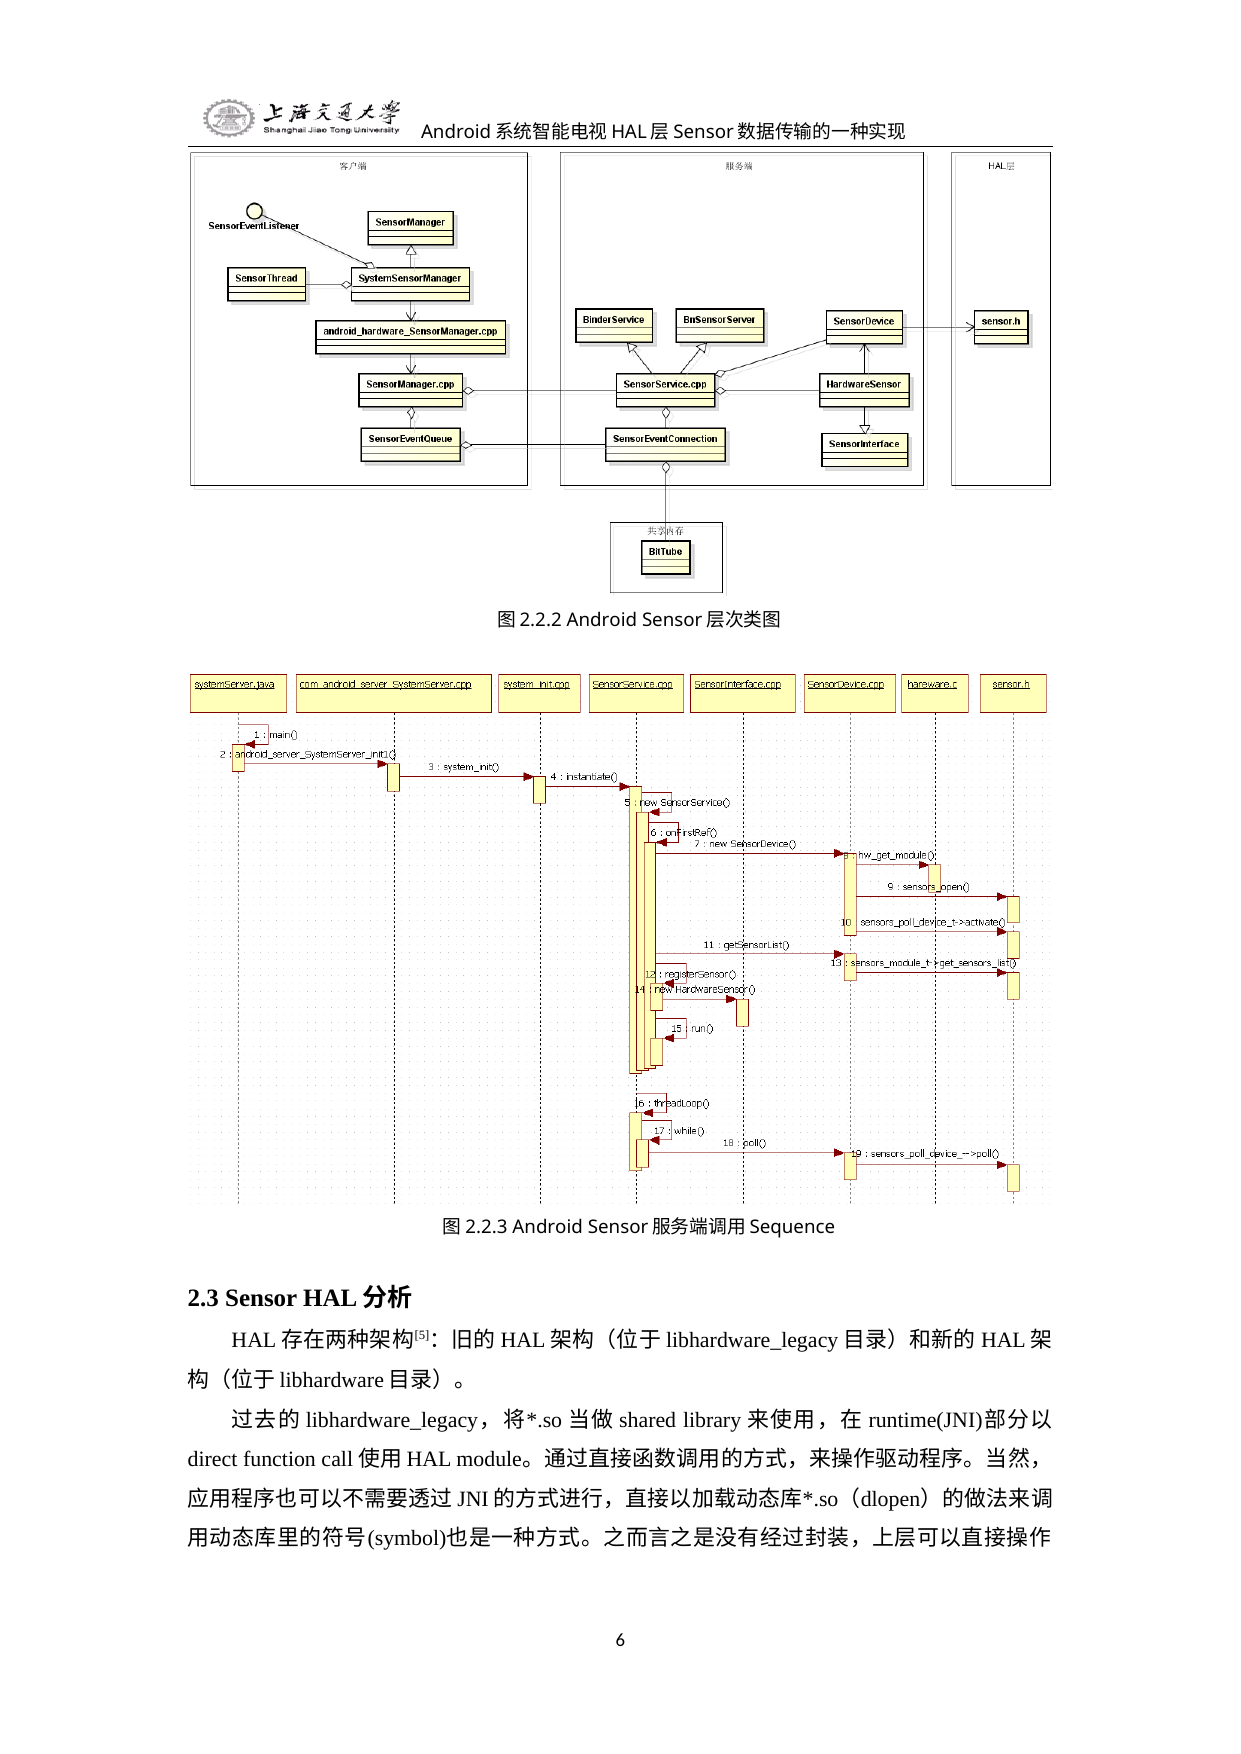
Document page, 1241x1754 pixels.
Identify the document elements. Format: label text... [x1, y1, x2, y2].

text HAL存在两种架构[5]：旧的HAL架构（位于libhardware_legacy目录）和新的HAL架构（位于libhardware目录）。 [187, 1322, 1053, 1394]
text 图2.2.3 Android Sensor服务端调用Sequence [187, 1212, 1053, 1239]
picture [187, 88, 413, 139]
picture [187, 670, 1053, 1204]
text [187, 1402, 1053, 1552]
text 2.3 Sensor HAL分析 [187, 1277, 1053, 1313]
picture [187, 150, 1053, 596]
text 图2.2.2 Android Sensor层次类图 [187, 604, 1053, 631]
